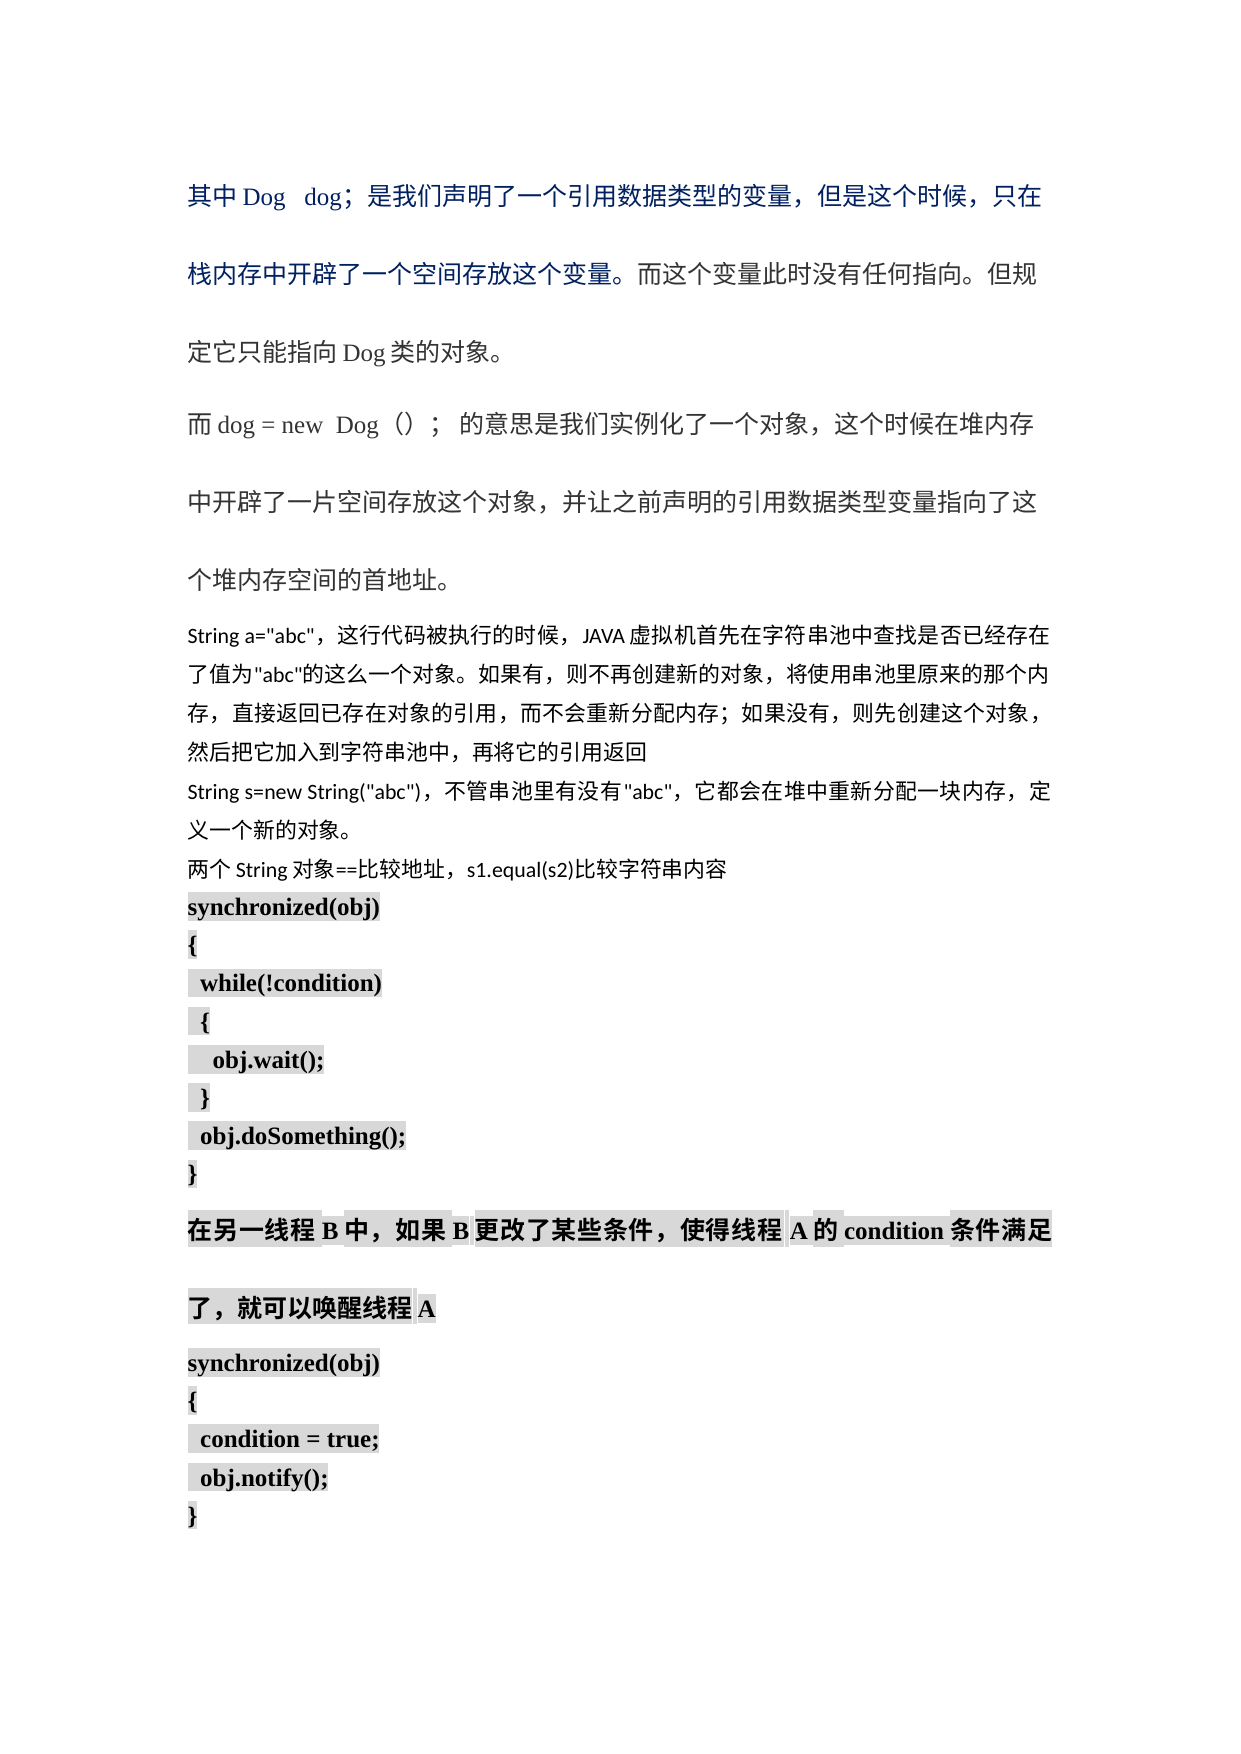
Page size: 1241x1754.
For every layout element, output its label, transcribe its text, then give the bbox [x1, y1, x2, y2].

text } [187, 1081, 1053, 1114]
text 在另一线程B中，如果B更改了某些条件，使得线程A的condition条件满足了，就可以唤醒线程A [187, 1196, 1053, 1339]
text obj.wait(); [187, 1043, 1053, 1076]
text condition = true; [187, 1422, 1053, 1455]
text String s=new String("abc")，不管串池里有没有"abc"，它都会在堆中重新分配一块内存，定义一个新的对象。 [187, 774, 1053, 845]
text 两个String对象==比较地址，s1.equal(s2)比较字符串内容 [187, 851, 1053, 884]
text } [187, 1158, 1053, 1190]
text 而dog = new Dog（）； 的意思是我们实例化了一个对象，这个时候在堆内存中开辟了一片空间存放这个对象，并让之前声明的引用数据类型变量指向了这个堆内存空间的首地址。 [187, 390, 1053, 611]
text synchronized(obj) [187, 890, 1053, 923]
text } [187, 1499, 1053, 1531]
text { [187, 928, 1053, 961]
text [187, 162, 1053, 383]
text synchronized(obj) [187, 1346, 1053, 1378]
text { [187, 1005, 1053, 1037]
text { [187, 1384, 1053, 1417]
text obj.notify(); [187, 1461, 1053, 1493]
text String a="abc"，这行代码被执行的时候，JAVA虚拟机首先在字符串池中查找是否已经存在了值为"abc"的这么一个对象。如果有，则不再创建新的对象，将使用串池里原来的那个内存，直接返回已存在对象的引用，而不会重新分配内存；如果没有，则先创建这个对象，然后把它加入到字符串池中，再将它的引用返回 [187, 618, 1053, 767]
text while(!condition) [187, 967, 1053, 999]
text obj.doSomething(); [187, 1119, 1053, 1152]
